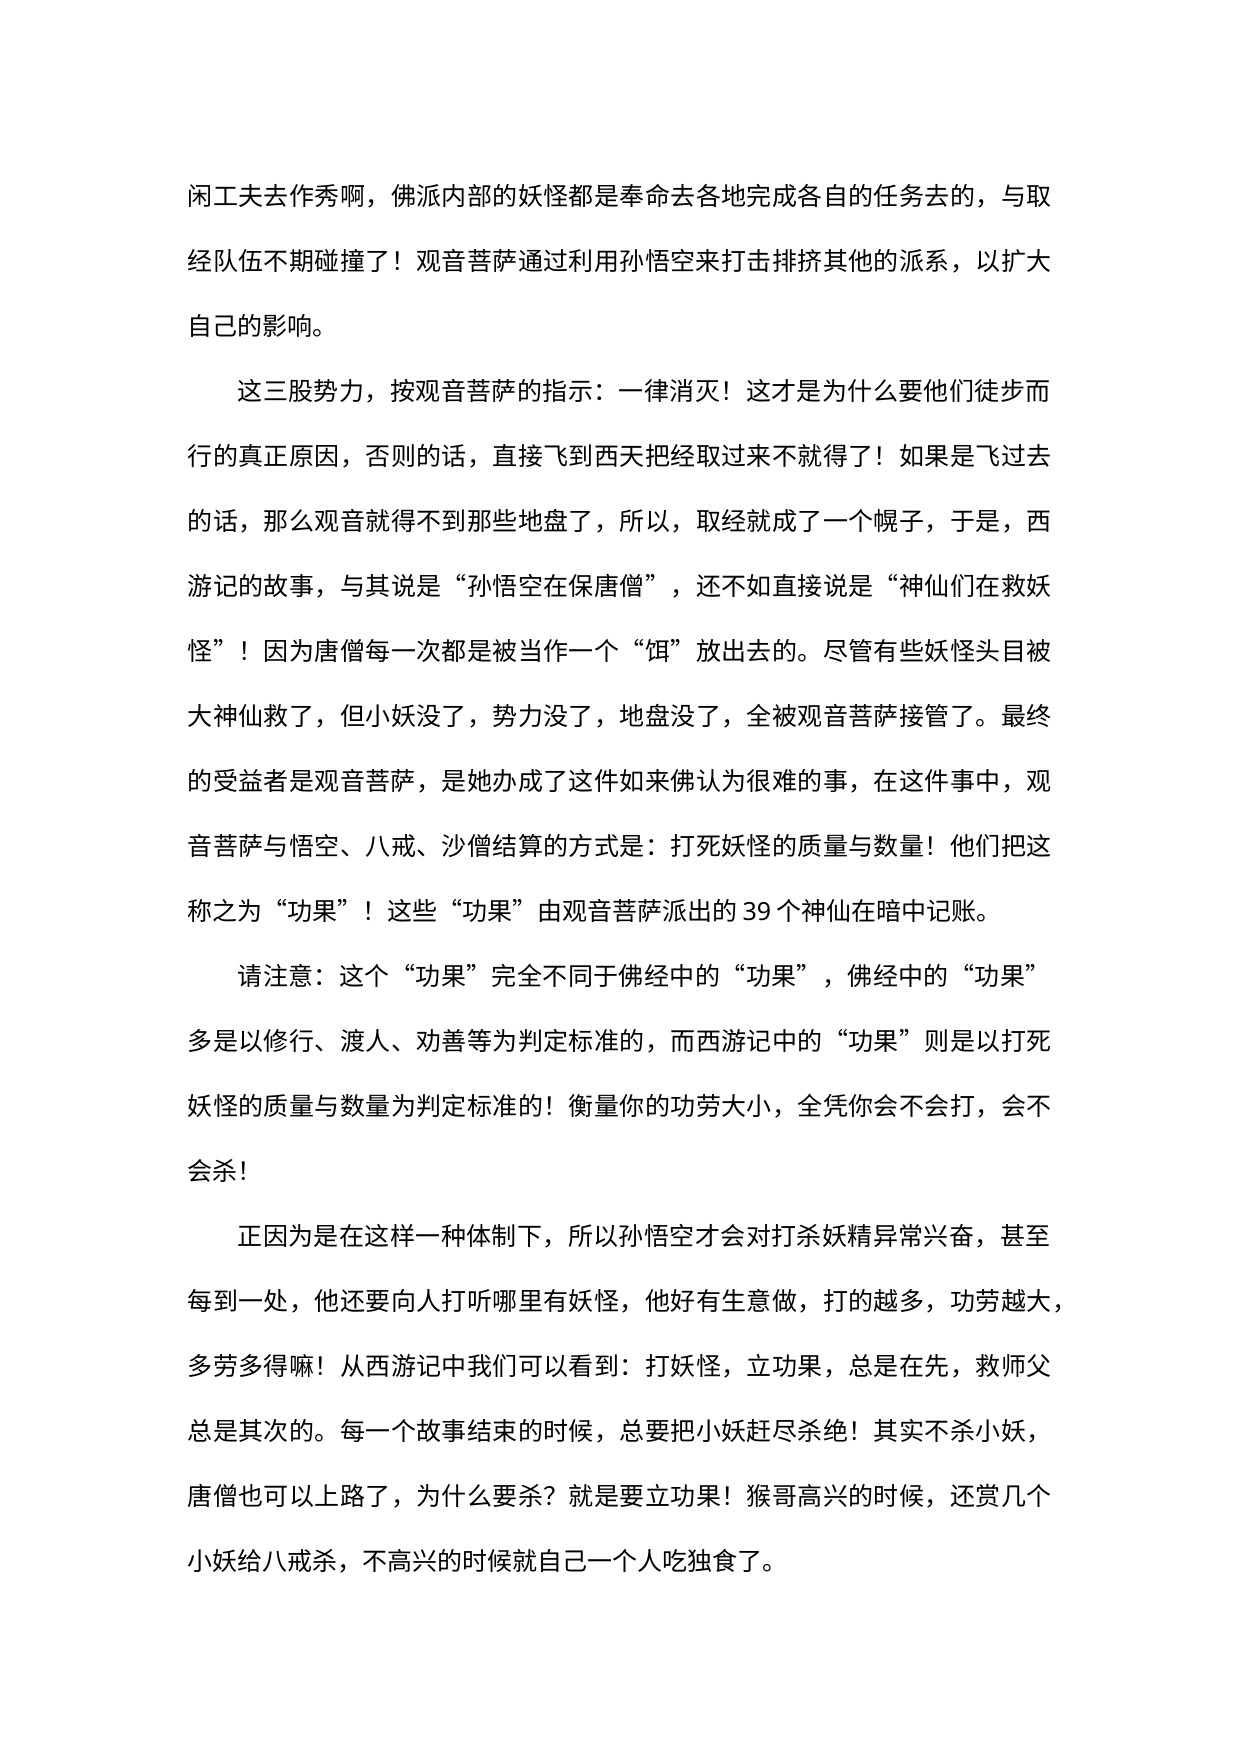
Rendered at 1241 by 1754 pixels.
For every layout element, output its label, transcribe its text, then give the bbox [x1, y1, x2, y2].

text 这三股势力，按观音菩萨的指示：一律消灭！这才是为什么要他们徒步而行的真正原因，否则的话，直接飞到西天把经取过来不就得了！如果是飞过去的话，那么观音就得不到那些地盘了，所以，取经就成了一个幌子，于是，西游记的故事，与其说是“孙悟空在保唐僧”，还不如直接说是“神仙们在救妖怪”！因为唐僧每一次都是被当作一个“饵”放出去的。尽管有些妖怪头目被大神仙救了，但小妖没了，势力没了，地盘没了，全被观音菩萨接管了。最终的受益者是观音菩萨，是她办成了这件如来佛认为很难的事，在这件事中，观音菩萨与悟空、八戒、沙僧结算的方式是：打死妖怪的质量与数量！他们把这称之为“功果”！这些“功果”由观音菩萨派出的39个神仙在暗中记账。 [187, 357, 1053, 942]
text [187, 162, 1053, 357]
text 正因为是在这样一种体制下，所以孙悟空才会对打杀妖精异常兴奋，甚至每到一处，他还要向人打听哪里有妖怪，他好有生意做，打的越多，功劳越大，多劳多得嘛！从西游记中我们可以看到：打妖怪，立功果，总是在先，救师父总是其次的。每一个故事结束的时候，总要把小妖赶尽杀绝！其实不杀小妖，唐僧也可以上路了，为什么要杀？就是要立功果！猴哥高兴的时候，还赏几个小妖给八戒杀，不高兴的时候就自己一个人吃独食了。 [187, 1202, 1053, 1592]
text 请注意：这个“功果”完全不同于佛经中的“功果”，佛经中的“功果”多是以修行、渡人、劝善等为判定标准的，而西游记中的“功果”则是以打死妖怪的质量与数量为判定标准的！衡量你的功劳大小，全凭你会不会打，会不会杀！ [187, 942, 1053, 1202]
